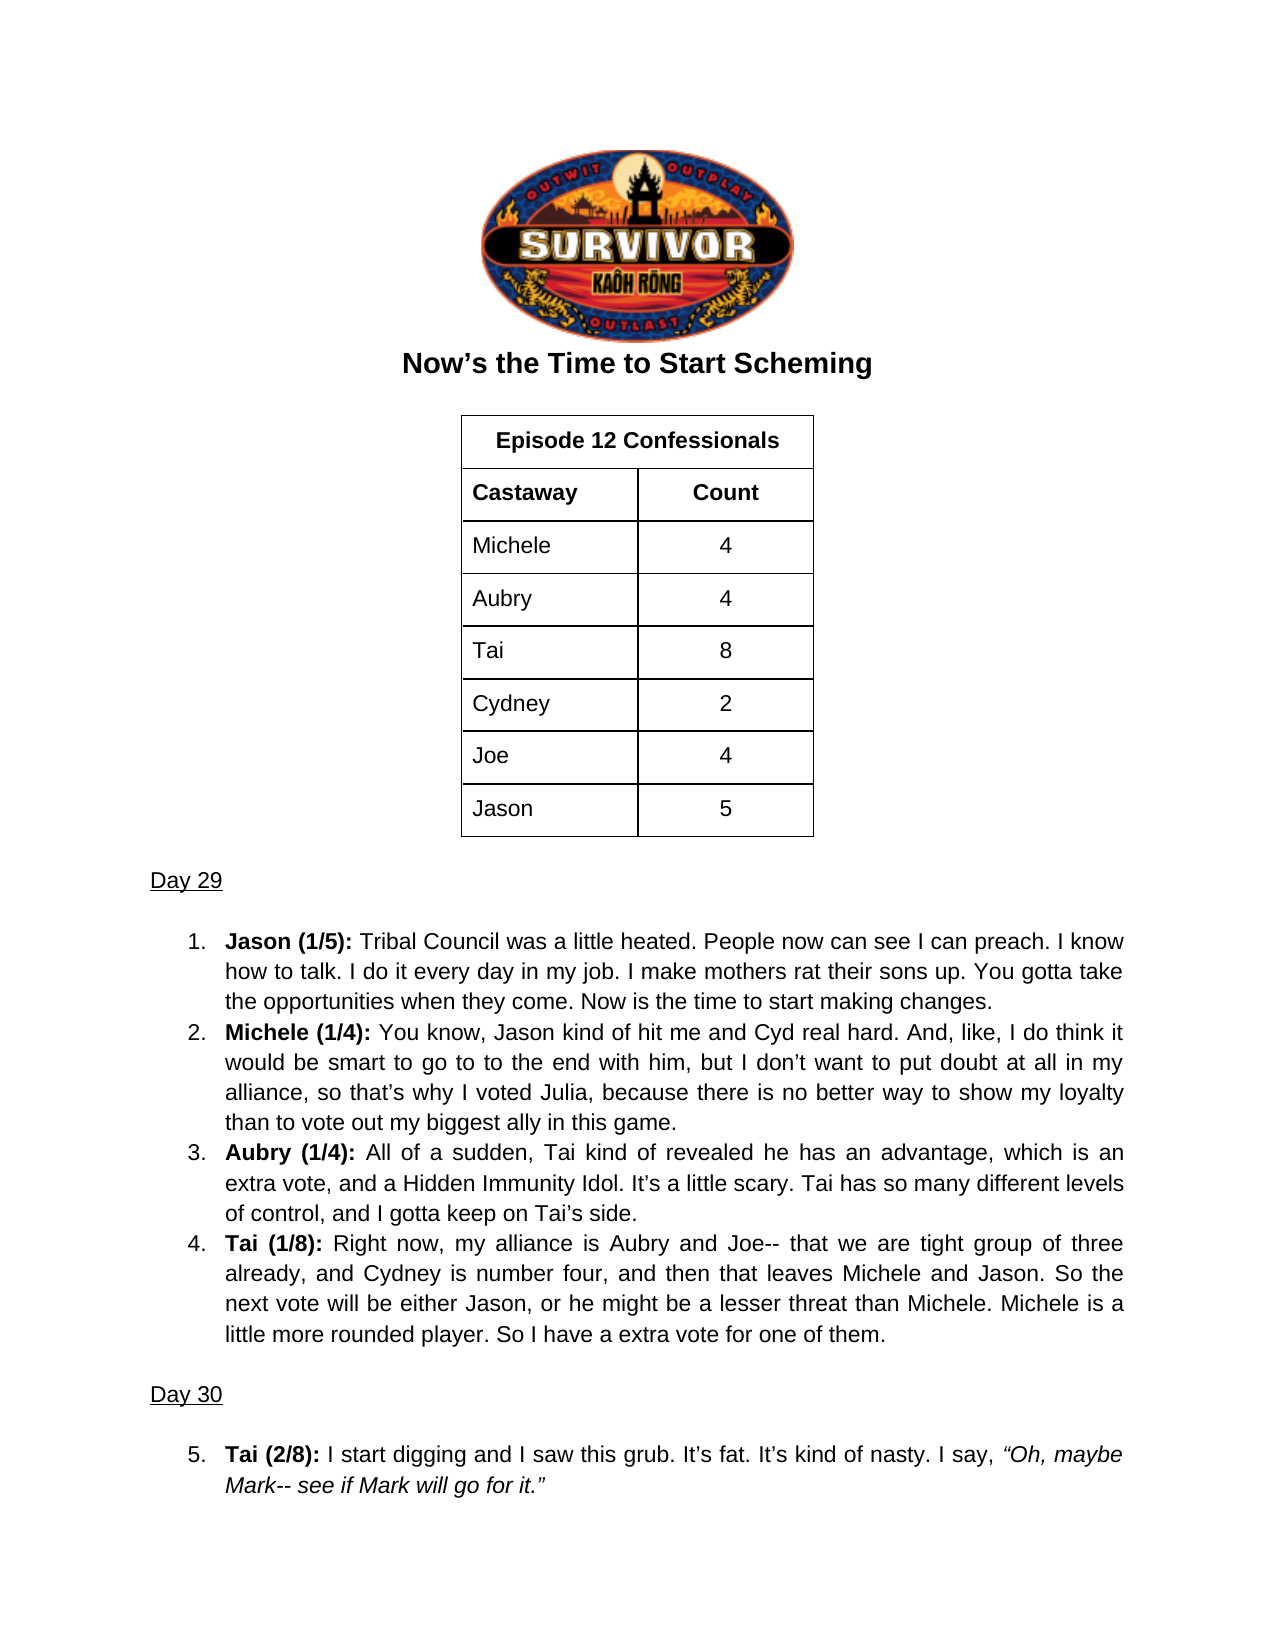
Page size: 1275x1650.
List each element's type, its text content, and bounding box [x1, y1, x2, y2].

table_cell Tai [462, 626, 637, 678]
list Aubry (1/4): All of a sudden, Tai kind of revealed he has an advantage, which is an extra vote, and a Hidden Immunity Idol. It’s a little scary. Tai has so many different levels of control, and I gotta keep on Tai’s side. [187, 1139, 1125, 1226]
text Day 30 [150, 1381, 1125, 1407]
list Jason (1/5): Tribal Council was a little heated. People now can see I can preach. I know how to talk. I do it every day in my job. I make mothers rat their sons up. You gotta take the opportunities when they come. Now is the time to start making changes. [187, 928, 1125, 1014]
table_cell Michele [462, 521, 637, 573]
table_cell 4 [639, 522, 813, 573]
table_cell Jason [462, 784, 637, 836]
table_cell 5 [639, 785, 813, 836]
list Tai (1/8): Right now, my alliance is Aubry and Joe-- that we are tight group of three already, and Cydney is number four, and then that leaves Michele and Jason. So the next vote will be either Jason, or he might be a lesser threat than Michele. Michele is a little more rounded player. So I have a extra vote for one of them. [187, 1230, 1125, 1347]
list Tai (2/8): I start digging and I saw this grub. It’s fat. It’s kind of nasty. I say, “Oh, maybe Mark-- see if Mark will go for it.” [187, 1441, 1125, 1498]
list Michele (1/4): You know, Jason kind of hit me and Cyd real hard. And, like, I do think it would be smart to go to to the end with him, but I don’t want to put doubt at all in my alliance, so that’s why I voted Julia, because there is no better way to show my loyalty than to vote out my biggest ally in this game. [187, 1018, 1125, 1135]
table_cell Count [639, 469, 813, 520]
text Now’s the Time to Start Scheming [150, 346, 1125, 379]
table_cell Joe [462, 731, 637, 783]
text Day 29 [150, 867, 1125, 894]
table_cell 4 [639, 574, 813, 625]
table_cell Aubry [462, 574, 637, 625]
table_cell 4 [639, 732, 813, 783]
table_header Episode 12 Confessionals [462, 416, 813, 467]
table_cell 8 [639, 627, 813, 678]
table_cell Cydney [462, 679, 637, 730]
table_cell 2 [639, 680, 813, 730]
picture [481, 150, 794, 343]
table_cell Castaway [462, 469, 637, 520]
